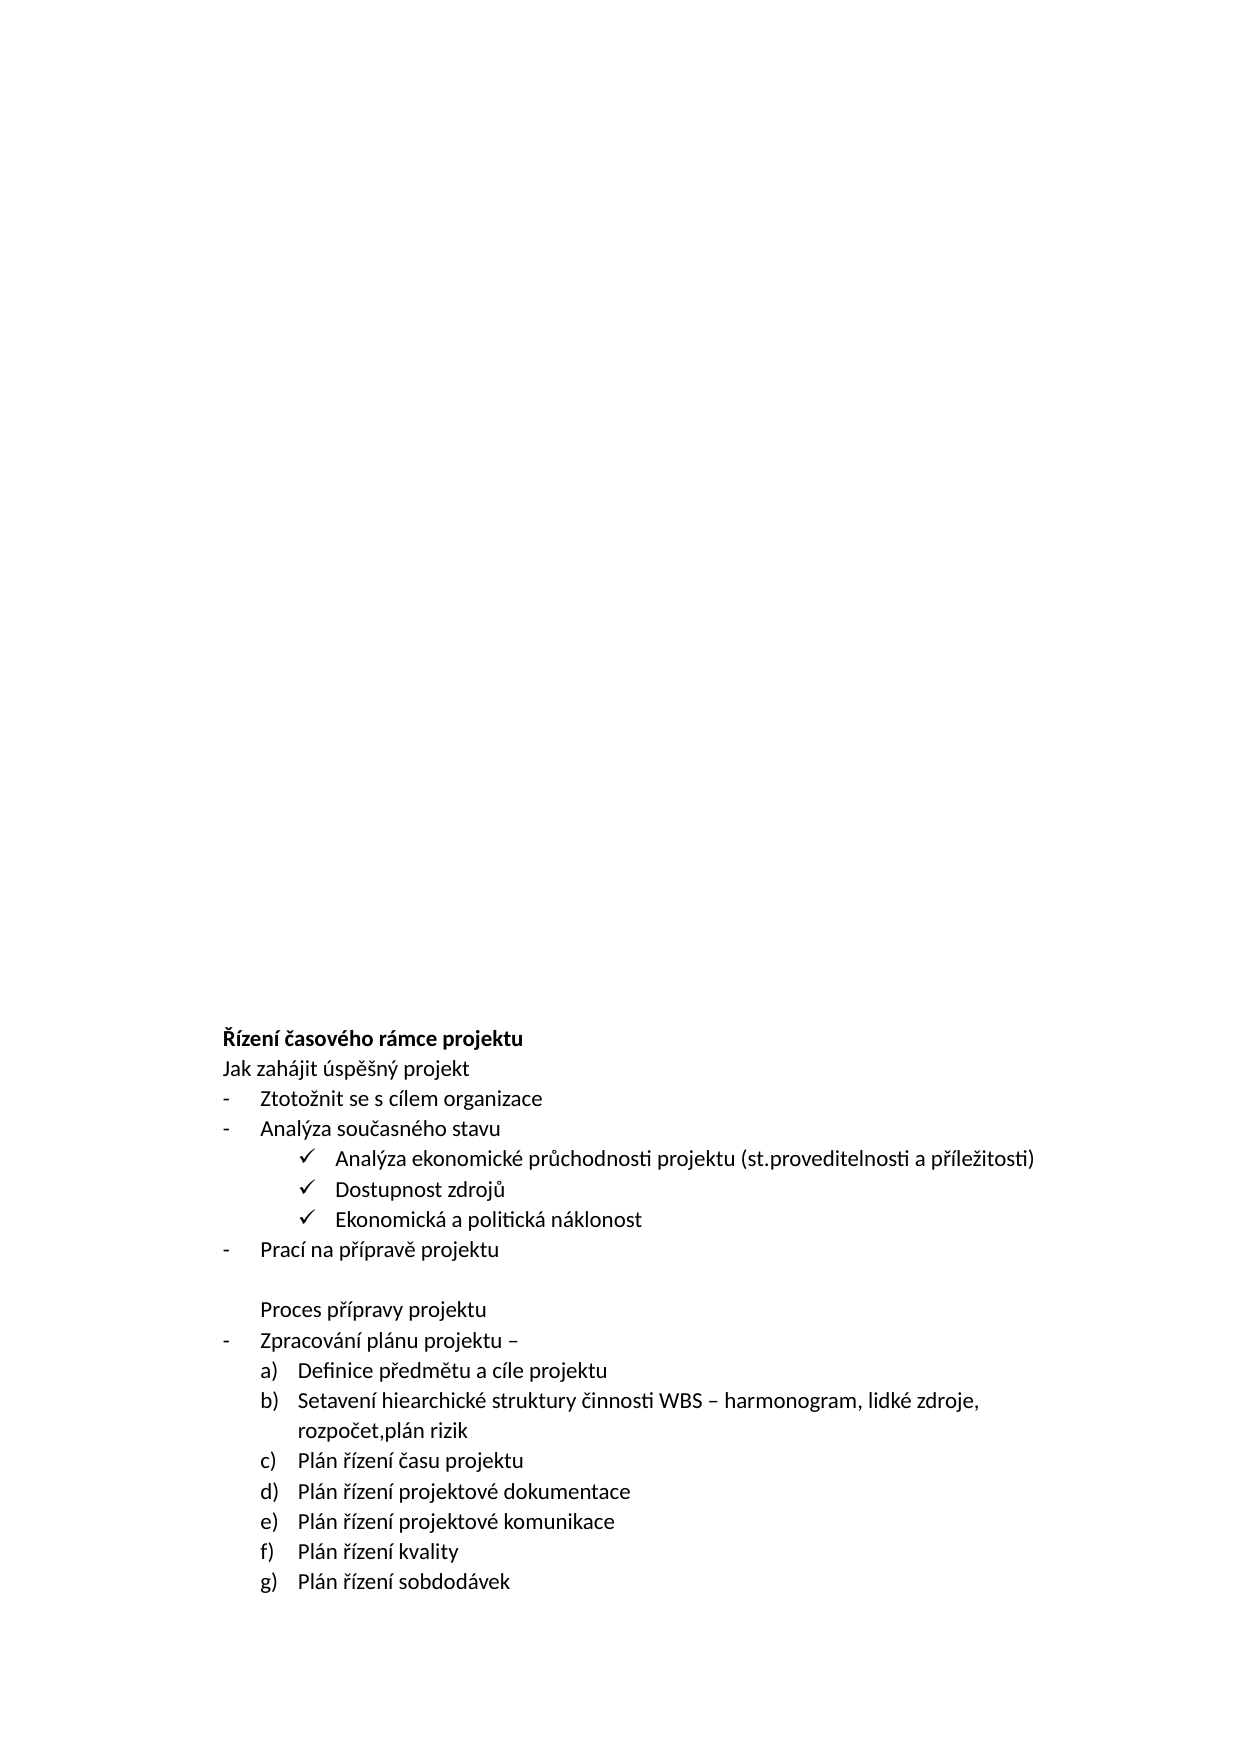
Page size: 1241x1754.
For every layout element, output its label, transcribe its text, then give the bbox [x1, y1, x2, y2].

list Plán řízení kvality [260, 1537, 1093, 1565]
list Analýza současného stavu [223, 1114, 1093, 1142]
list Ekonomická a politická náklonost [298, 1205, 1093, 1233]
list Plán řízení projektové dokumentace [260, 1477, 1093, 1505]
list Plán řízení sobdodávek [260, 1567, 1093, 1595]
list Řízení časového rámce projektu [223, 1024, 1093, 1052]
list Analýza ekonomické průchodnosti projektu (st.proveditelnosti a příležitosti) [298, 1144, 1093, 1172]
list Plán řízení času projektu [260, 1447, 1093, 1474]
list Definice předmětu a cíle projektu [260, 1356, 1093, 1384]
list Dostupnost zdrojů [298, 1175, 1093, 1203]
list Plán řízení projektové komunikace [260, 1507, 1093, 1535]
list Setavení hiearchické struktury činnosti WBS – harmonogram, lidké zdroje, rozpočet,plán rizik [260, 1386, 1093, 1444]
list Prací na přípravě projektu [223, 1235, 1093, 1263]
list Ztotožnit se s cílem organizace [223, 1084, 1093, 1112]
list Zpracování plánu projektu – [223, 1326, 1093, 1354]
list Proces přípravy projektu [260, 1296, 1093, 1323]
list Jak zahájit úspěšný projekt [223, 1054, 1093, 1082]
